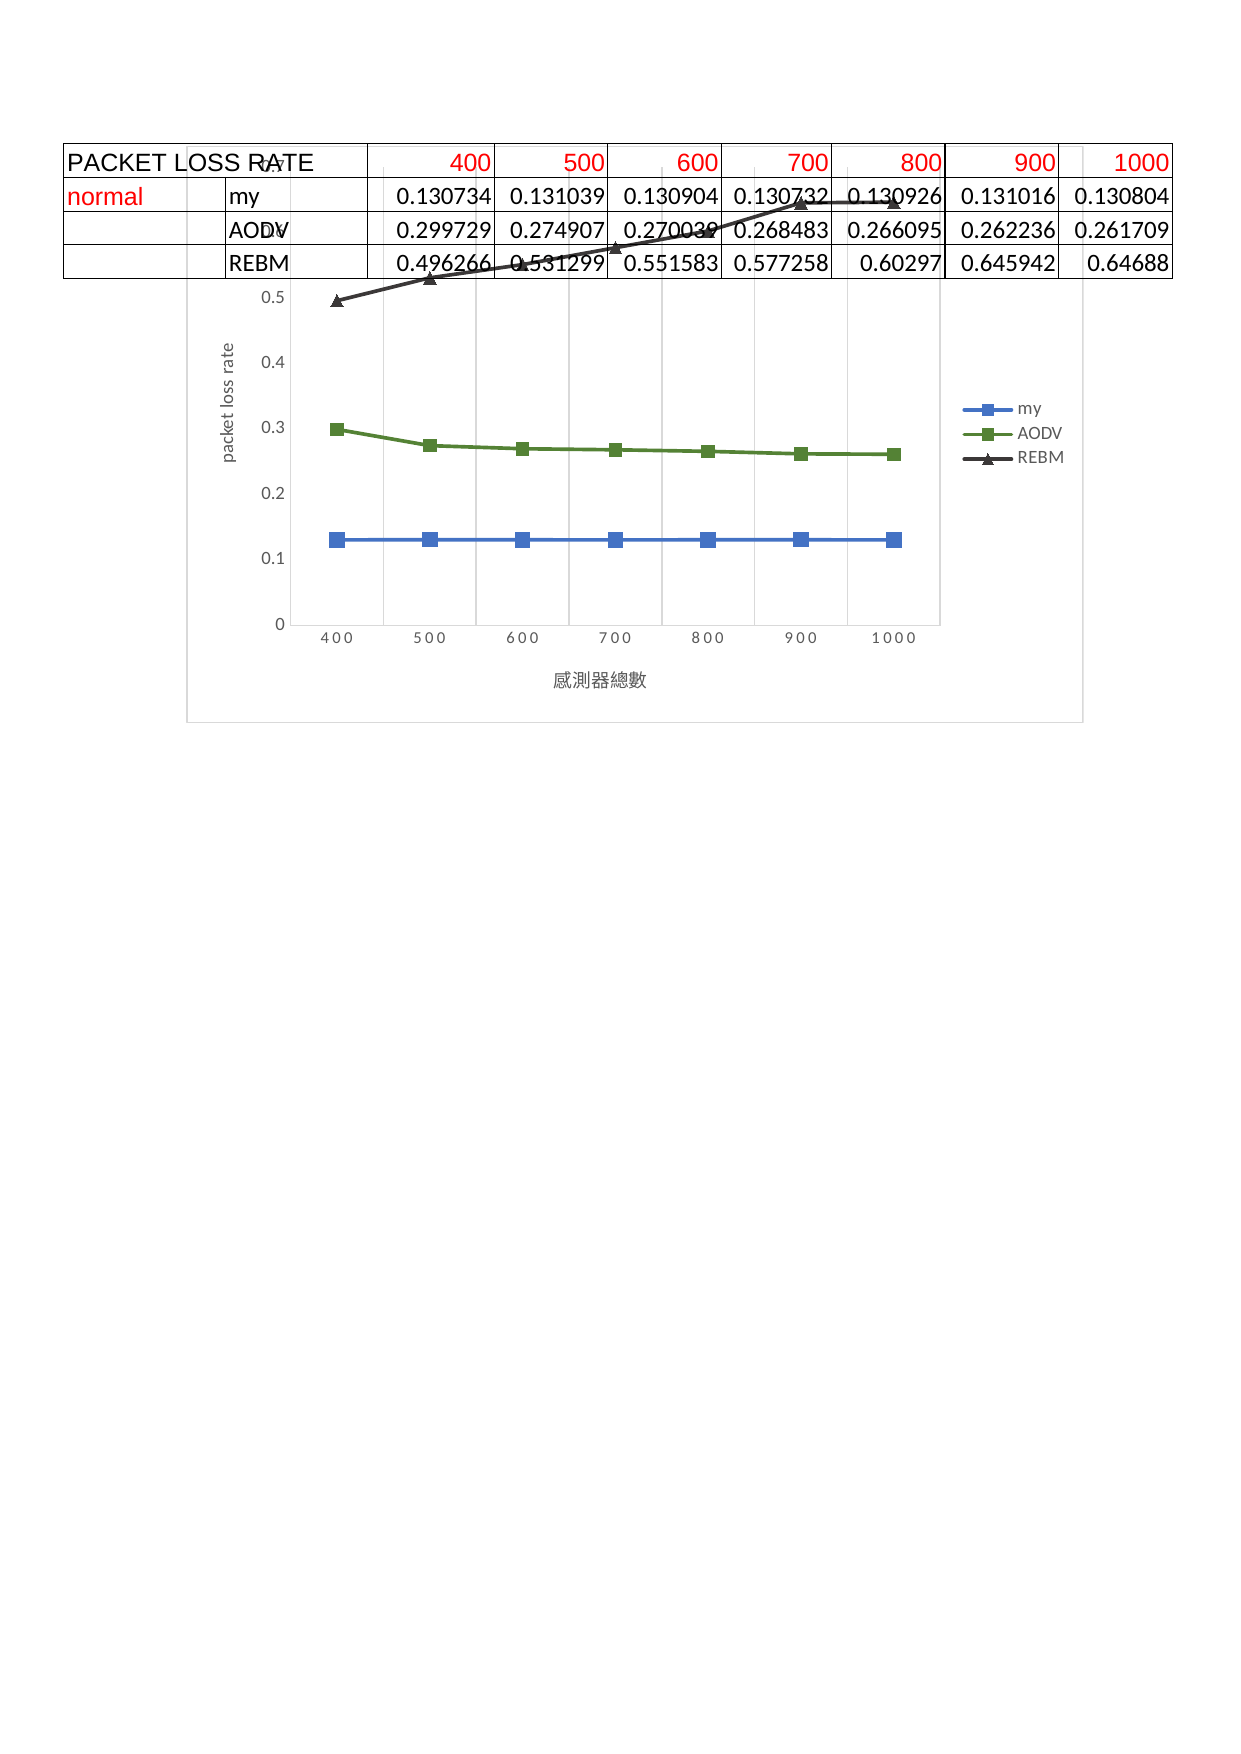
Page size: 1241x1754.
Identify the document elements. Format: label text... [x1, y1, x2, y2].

table_cell 0.131039 [495, 178, 607, 211]
table_cell 0.64688 [1059, 245, 1172, 278]
table_cell REBM [226, 245, 367, 278]
table_cell 0.266095 [832, 212, 944, 244]
table_cell 0.261709 [1059, 212, 1172, 244]
table_header 900 [946, 144, 1058, 177]
table_cell 0.551583 [608, 245, 721, 278]
table_cell normal [64, 178, 225, 211]
table_cell 0.270039 [608, 212, 721, 244]
table_cell 0.531299 [495, 245, 607, 278]
table_cell 0.130904 [608, 178, 721, 211]
table_cell 0.130804 [1059, 178, 1172, 211]
table_header 700 [722, 144, 831, 177]
table_header 1000 [1059, 144, 1172, 177]
table_cell 0.299729 [368, 212, 494, 244]
table_cell my [226, 178, 367, 211]
table_cell [64, 245, 225, 278]
table_cell 0.496266 [368, 245, 494, 278]
table_header 800 [832, 144, 944, 177]
table_cell 0.130732 [722, 178, 831, 211]
table_cell 0.130734 [368, 178, 494, 211]
table_cell AODV [226, 212, 367, 244]
table_cell 0.60297 [832, 245, 944, 278]
table_header 600 [608, 144, 721, 177]
table_header PACKET LOSS RATE [64, 144, 367, 177]
table_header 500 [495, 144, 607, 177]
table_cell 0.274907 [495, 212, 607, 244]
table_cell 0.262236 [946, 212, 1058, 244]
table_cell 0.130926 [832, 178, 944, 211]
table_cell 0.131016 [946, 178, 1058, 211]
table_cell 0.268483 [722, 212, 831, 244]
table_cell 0.577258 [722, 245, 831, 278]
table_cell 0.645942 [946, 245, 1058, 278]
table_header 400 [368, 144, 494, 177]
table_cell [64, 212, 225, 244]
